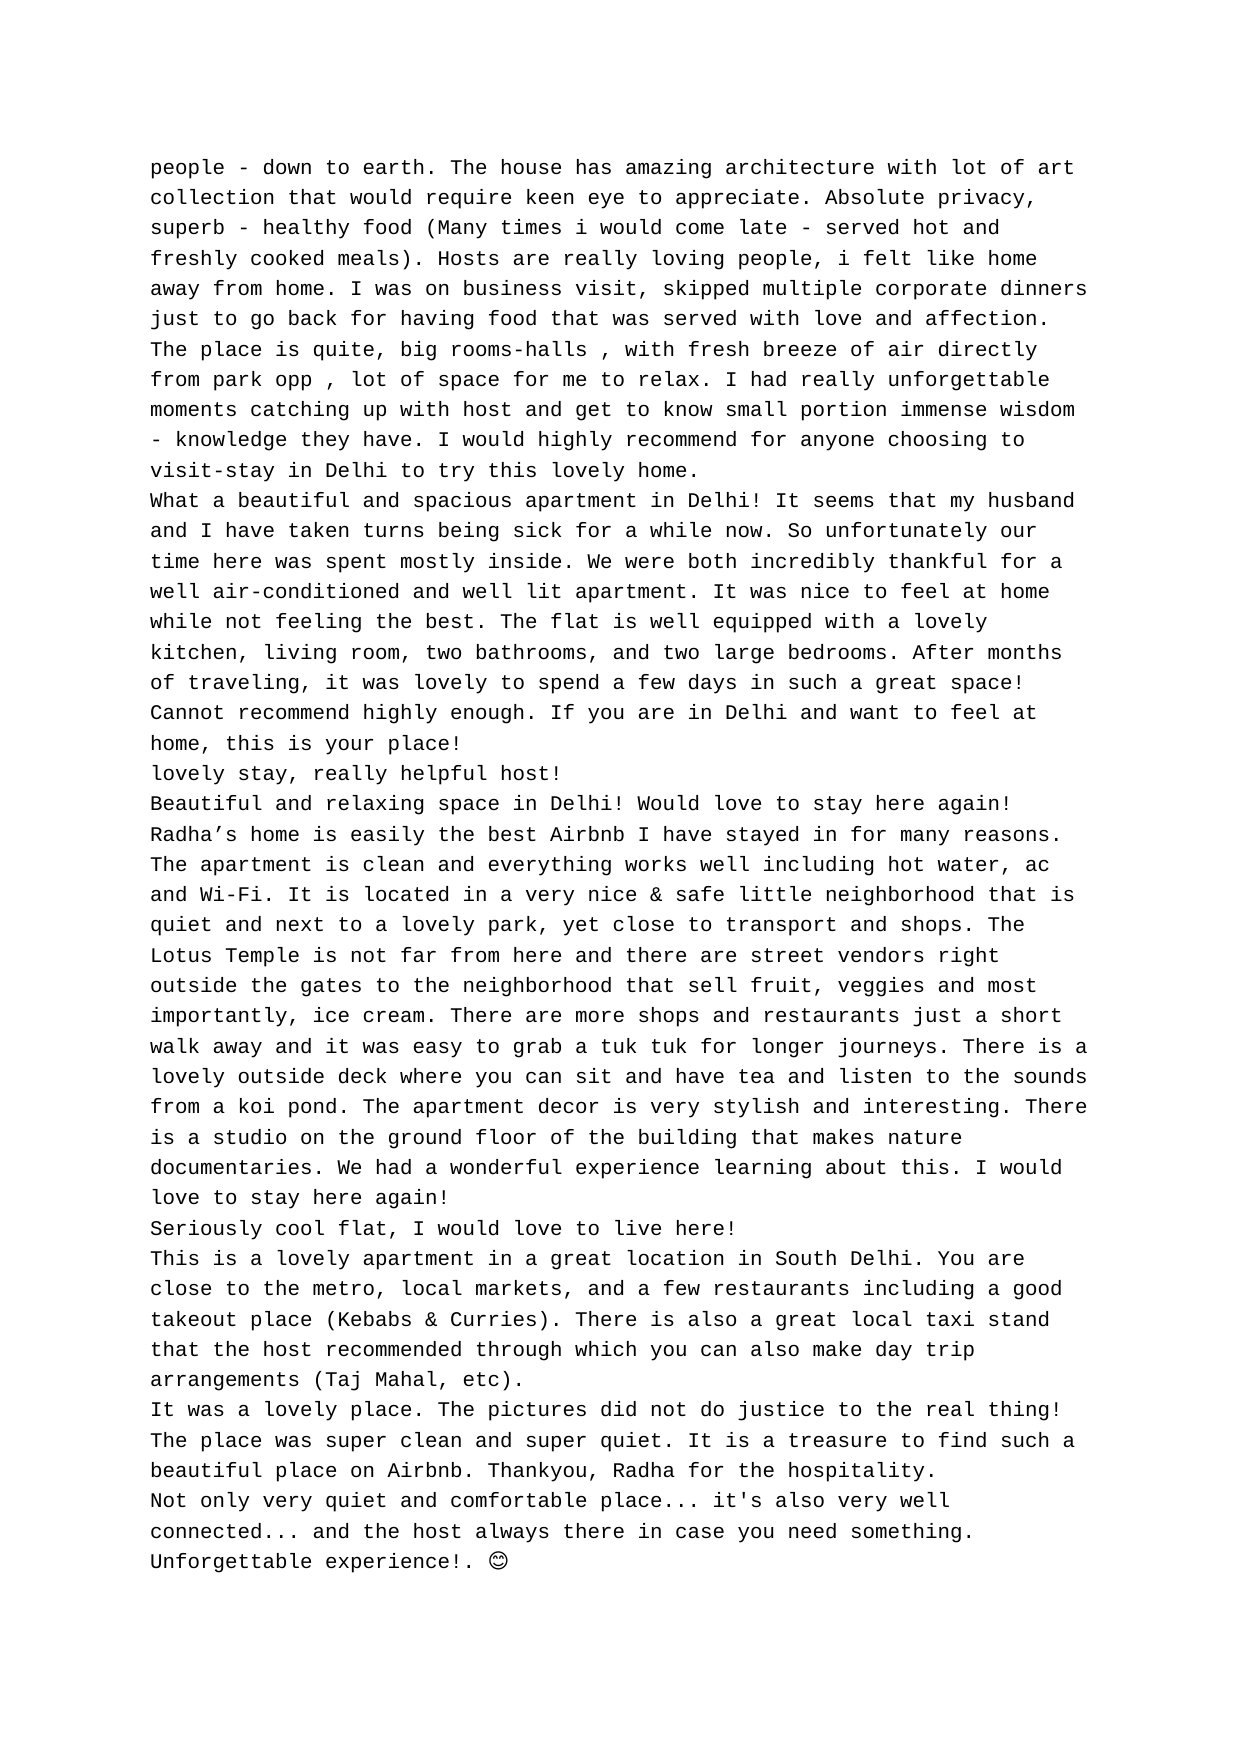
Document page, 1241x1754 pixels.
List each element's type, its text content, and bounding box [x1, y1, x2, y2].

text Beautiful and relaxing space in Delhi! Would love to stay here again! [150, 787, 1090, 817]
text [150, 150, 1090, 483]
text Not only very quiet and comfortable place... it's also very well connected... and the host always there in case you need something. Unforgettable experience!. 😊 [150, 1484, 1090, 1575]
text Seriously cool flat, I would love to live here! [150, 1211, 1090, 1241]
text Radha’s home is easily the best Airbnb I have stayed in for many reasons. The apartment is clean and everything works well including hot water, ac and Wi-Fi. It is located in a very nice & safe little neighborhood that is quiet and next to a lovely park, yet close to transport and shops. The Lotus Temple is not far from here and there are street vendors right outside the gates to the neighborhood that sell fruit, veggies and most importantly, ice cream. There are more shops and restaurants just a short walk away and it was easy to grab a tuk tuk for longer journeys. There is a lovely outside deck where you can sit and have tea and listen to the sounds from a koi pond. The apartment decor is very stylish and interesting. There is a studio on the ground floor of the building that makes nature documentaries. We had a wonderful experience learning about this. I would love to stay here again! [150, 817, 1090, 1211]
text It was a lovely place. The pictures did not do justice to the real thing! The place was super clean and super quiet. It is a treasure to find such a beautiful place on Airbnb. Thankyou, Radha for the hospitality. [150, 1393, 1090, 1484]
text What a beautiful and spacious apartment in Delhi! It seems that my husband and I have taken turns being sick for a while now. So unfortunately our time here was spent mostly inside. We were both incredibly thankful for a well air-conditioned and well lit apartment. It was nice to feel at home while not feeling the best. The flat is well equipped with a lovely kitchen, living room, two bathrooms, and two large bedrooms. After months of traveling, it was lovely to spend a few days in such a great space! Cannot recommend highly enough. If you are in Delhi and want to feel at home, this is your place! [150, 483, 1090, 756]
text lovely stay, really helpful host! [150, 756, 1090, 787]
text This is a lovely apartment in a great location in South Delhi. You are close to the metro, local markets, and a few restaurants including a good takeout place (Kebabs & Curries). There is also a great local taxi stand that the host recommended through which you can also make day trip arrangements (Taj Mahal, etc). [150, 1241, 1090, 1393]
